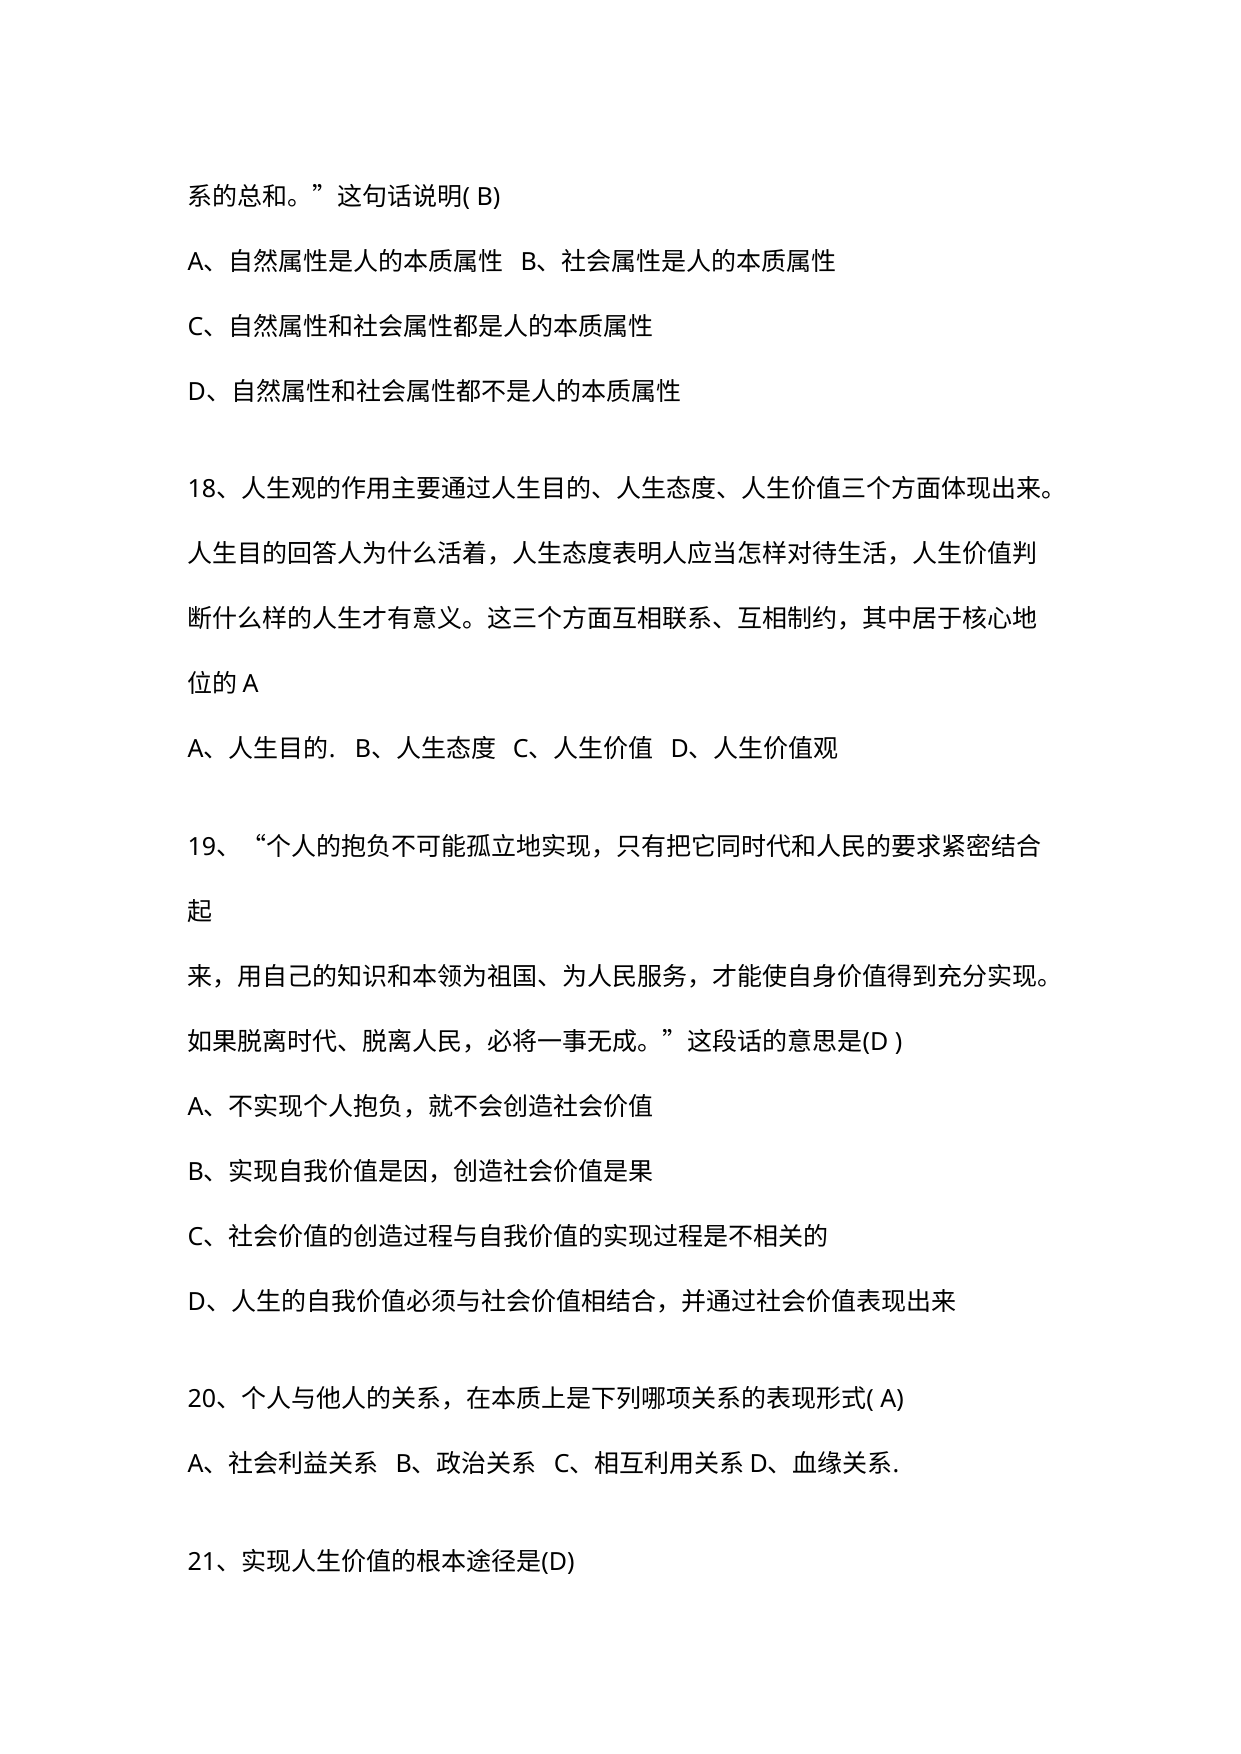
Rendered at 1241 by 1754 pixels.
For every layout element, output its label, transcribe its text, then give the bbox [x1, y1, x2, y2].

text A、自然属性是人的本质属性 B、社会属性是人的本质属性 [187, 227, 1053, 292]
text 21、实现人生价值的根本途径是(D) [187, 1527, 1053, 1592]
text B、实现自我价值是因，创造社会价值是果 [187, 1137, 1053, 1202]
text C、自然属性和社会属性都是人的本质属性 [187, 292, 1053, 357]
text 18、人生观的作用主要通过人生目的、人生态度、人生价值三个方面体现出来。人生目的回答人为什么活着，人生态度表明人应当怎样对待生活，人生价值判断什么样的人生才有意义。这三个方面互相联系、互相制约，其中居于核心地位的A [187, 454, 1053, 714]
text C、社会价值的创造过程与自我价值的实现过程是不相关的 [187, 1202, 1053, 1267]
text 19、“个人的抱负不可能孤立地实现，只有把它同时代和人民的要求紧密结合起 [187, 812, 1053, 942]
text 20、个人与他人的关系，在本质上是下列哪项关系的表现形式( A) [187, 1364, 1053, 1429]
text D、自然属性和社会属性都不是人的本质属性 [187, 357, 1053, 422]
text 如果脱离时代、脱离人民，必将一事无成。”这段话的意思是(D ) [187, 1007, 1053, 1072]
text A、不实现个人抱负，就不会创造社会价值 [187, 1072, 1053, 1137]
text 来，用自己的知识和本领为祖国、为人民服务，才能使自身价值得到充分实现。 [187, 942, 1053, 1007]
text A、人生目的. B、人生态度 C、人生价值 D、人生价值观 [187, 714, 1053, 779]
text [187, 162, 1053, 227]
text D、人生的自我价值必须与社会价值相结合，并通过社会价值表现出来 [187, 1267, 1053, 1332]
text A、社会利益关系 B、政治关系 C、相互利用关系D、血缘关系. [187, 1429, 1053, 1494]
